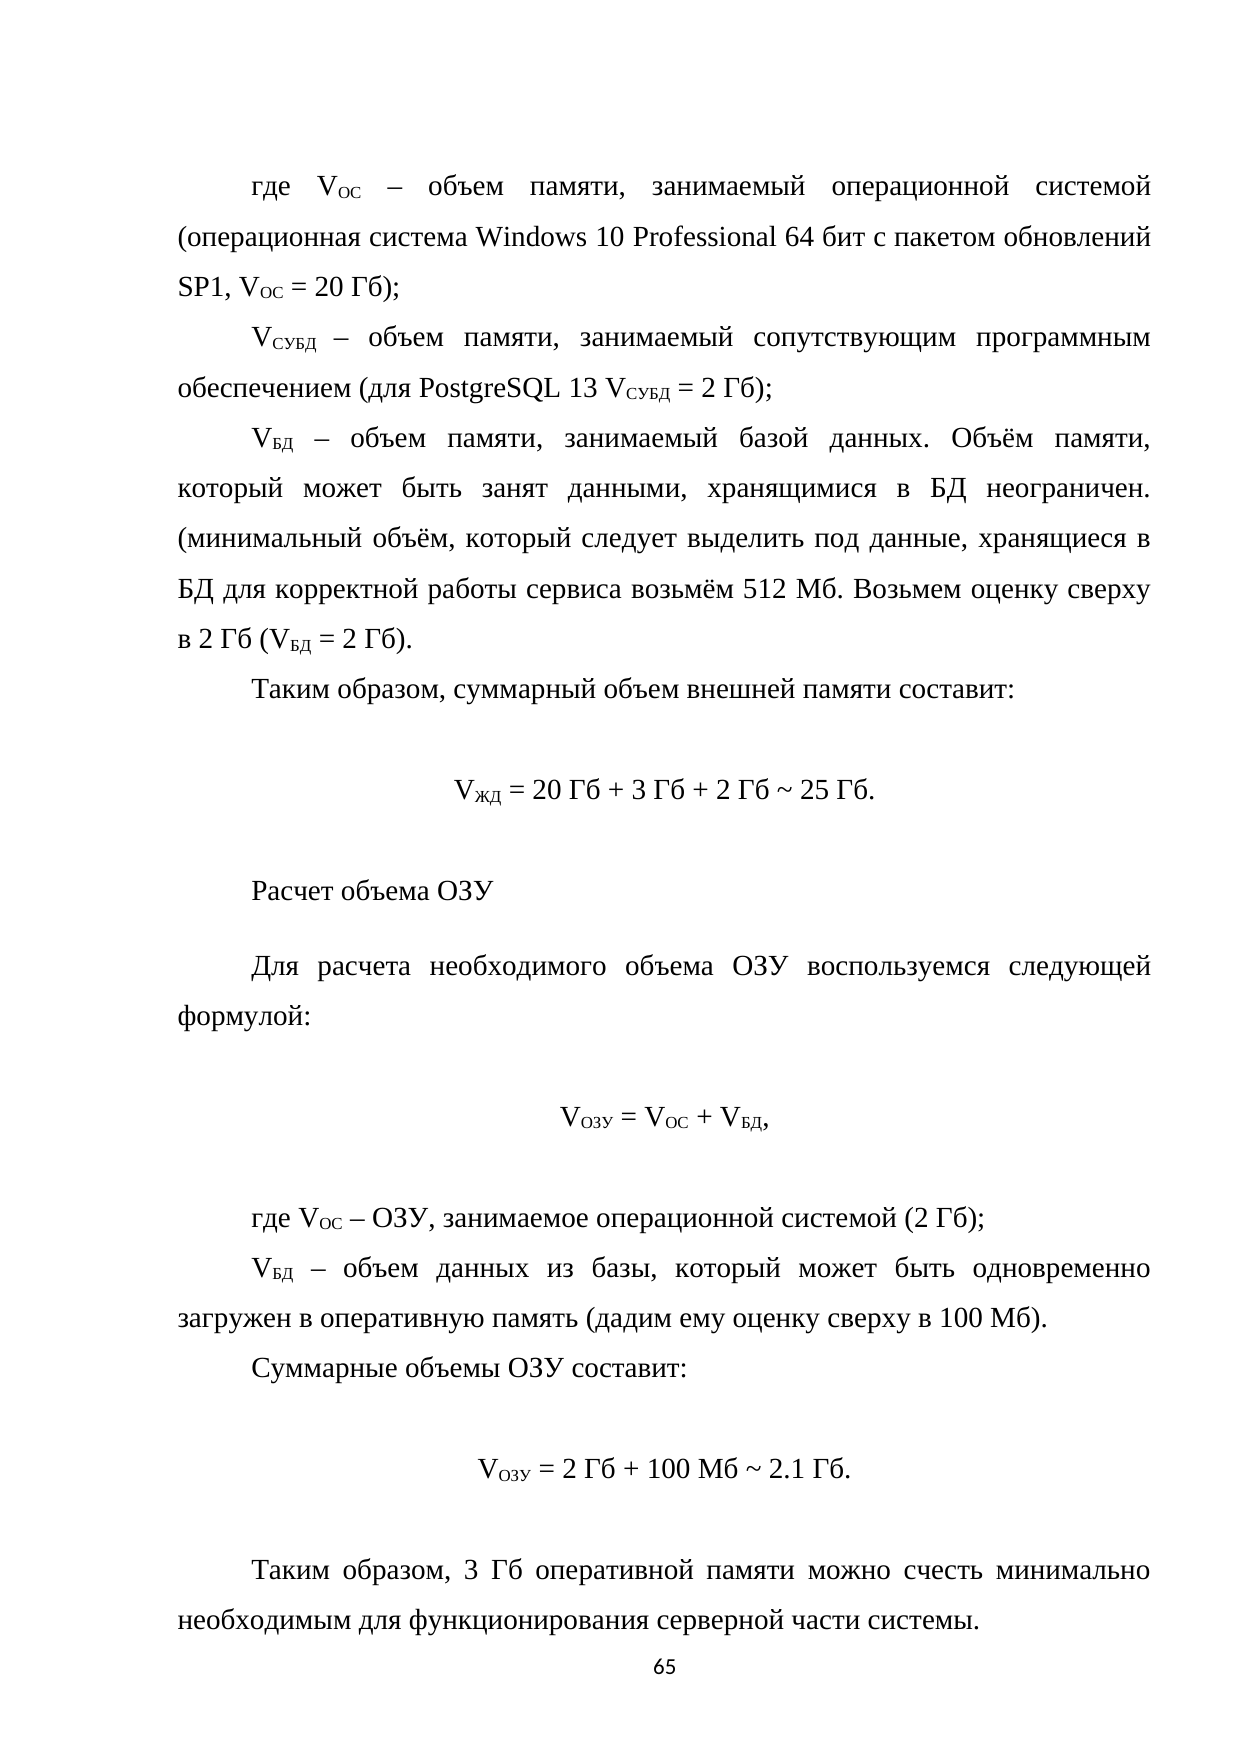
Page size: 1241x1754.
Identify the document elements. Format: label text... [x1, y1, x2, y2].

text VЖД = 20 Гб + 3 Гб + 2 Гб ~ 25 Гб. [177, 772, 1152, 806]
text Для расчета необходимого объема ОЗУ воспользуемся следующей формулой: [177, 948, 1152, 1032]
text Таким образом, суммарный объем внешней памяти составит: [177, 672, 1152, 705]
text VБД – объем данных из базы, который может быть одновременно загружен в оперативную память (дадим ему оценку сверху в 100 Мб). [177, 1250, 1152, 1334]
text где VОС – ОЗУ, занимаемое операционной системой (2 Гб); [177, 1200, 1152, 1233]
text Таким образом, 3 Гб оперативной памяти можно счесть минимально необходимым для функционирования серверной части системы. [177, 1552, 1152, 1636]
text где VОС – объем памяти, занимаемый операционной системой (операционная система Windows 10 Professional 64 бит с пакетом обновлений SP1, VОС = 20 Гб); [177, 168, 1152, 303]
text VОЗУ = 2 Гб + 100 Мб ~ 2.1 Гб. [177, 1451, 1152, 1485]
text VБД – объем памяти, занимаемый базой данных. Объём памяти, который может быть занят данными, хранящимися в БД неограничен. (минимальный объём, который следует выделить под данные, хранящиеся в БД для корректной работы сервиса возьмём 512 Мб. Возьмем оценку сверху в 2 Гб (VБД = 2 Гб). [177, 420, 1152, 655]
text VСУБД – объем памяти, занимаемый сопутствующим программным обеспечением (для PostgreSQL 13 VСУБД = 2 Гб); [177, 319, 1152, 403]
text Суммарные объемы ОЗУ составит: [177, 1351, 1152, 1384]
text Расчет объема ОЗУ [177, 873, 1152, 906]
text VОЗУ = VОС + VБД, [177, 1099, 1152, 1133]
